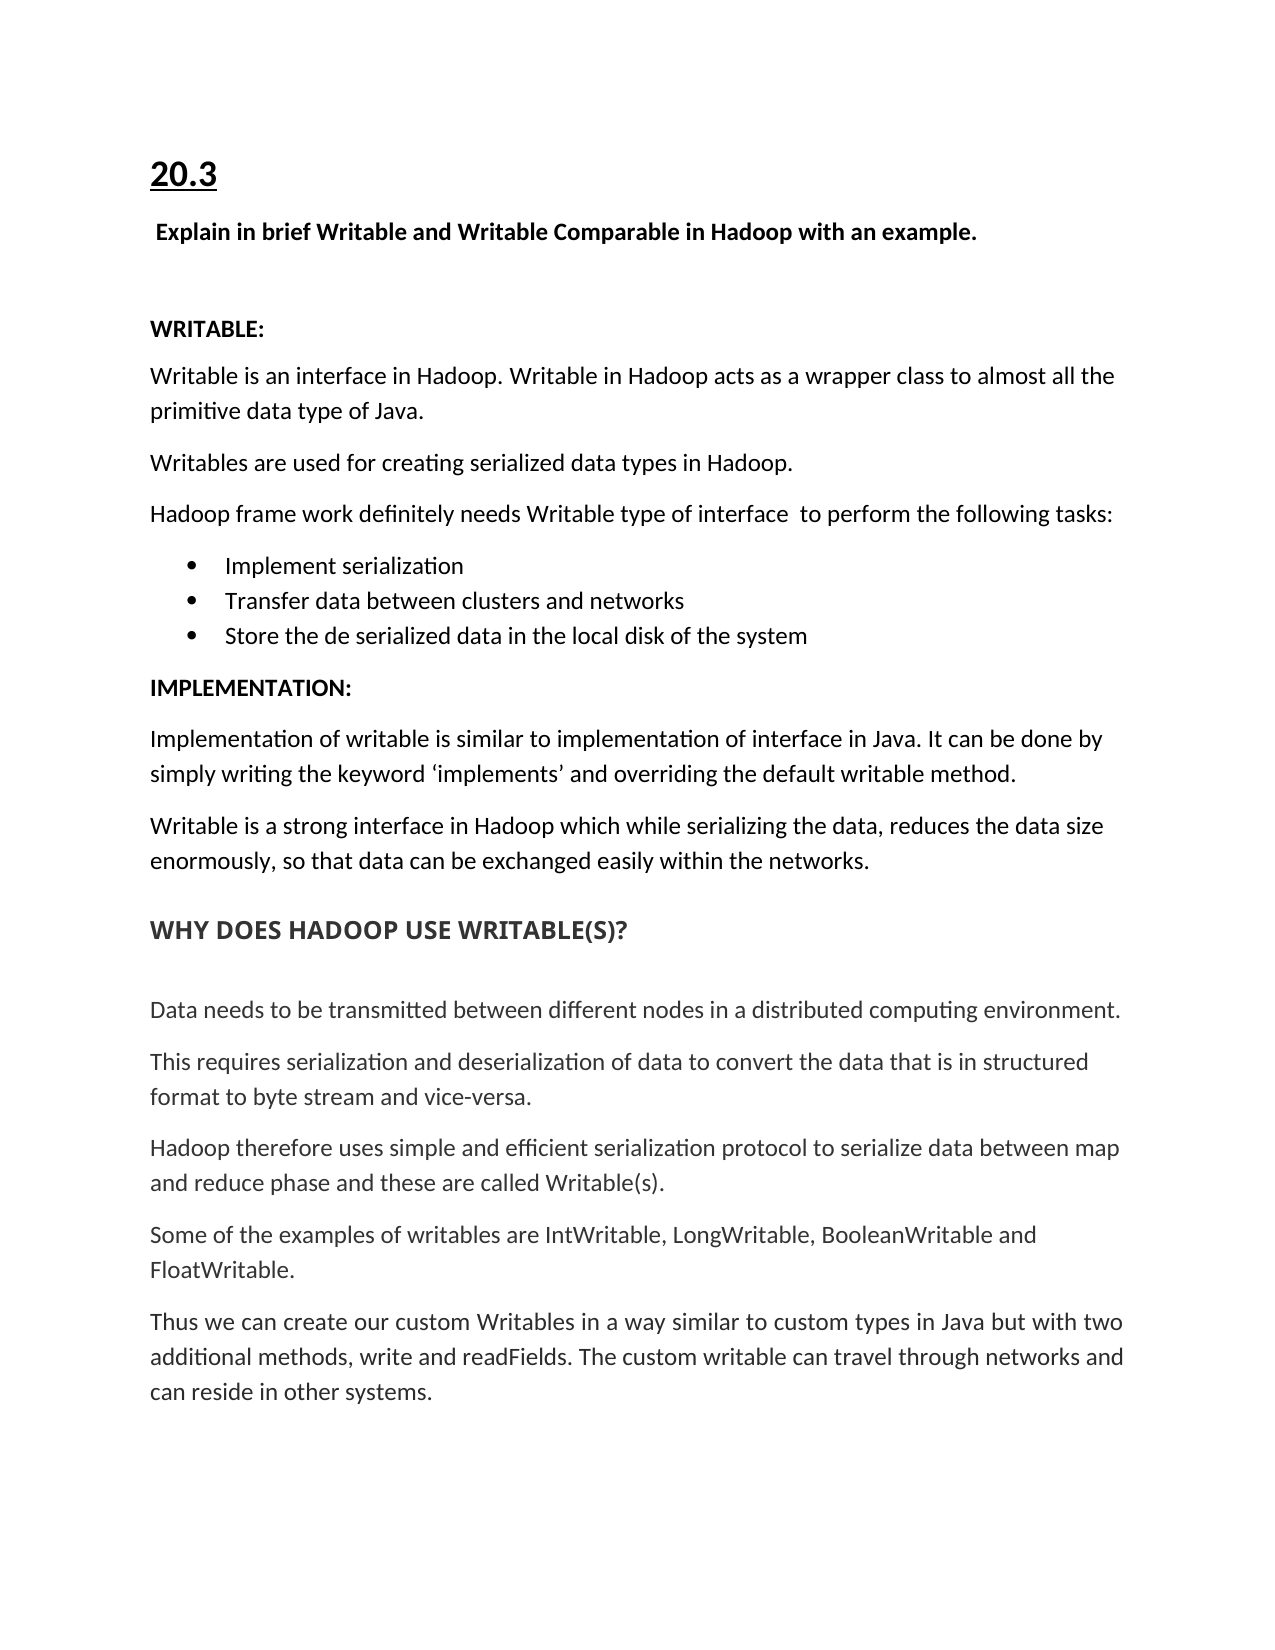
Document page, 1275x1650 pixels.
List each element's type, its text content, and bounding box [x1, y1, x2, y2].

list Implement serialization [187, 550, 1125, 581]
text Thus we can create our custom Writables in a way similar to custom types in Java but with two additional methods, write and readFields. The custom writable can travel through networks and can reside in other systems. [150, 1306, 1125, 1406]
text Hadoop therefore uses simple and efficient serialization protocol to serialize data between map and reduce phase and these are called Writable(s). [150, 1132, 1125, 1198]
text Some of the examples of writables are IntWritable, LongWritable, BooleanWritable and FloatWritable. [150, 1219, 1125, 1284]
text Writable is an interface in Hadoop. Writable in Hadoop acts as a wrapper class to almost all the primitive data type of Java. [150, 360, 1125, 426]
text Explain in brief Writable and Writable Comparable in Hadoop with an example. [150, 216, 1125, 247]
list Transfer data between clusters and networks [187, 585, 1125, 616]
text Implementation of writable is similar to implementation of interface in Java. It can be done by simply writing the keyword ‘implements’ and overriding the default writable method. [150, 723, 1125, 789]
text Hadoop frame work definitely needs Writable type of interface to perform the following tasks: [150, 498, 1125, 529]
text 20.3 [150, 150, 1125, 196]
text WRITABLE: [150, 313, 1125, 343]
text IMPLEMENTATION: [150, 672, 1125, 702]
text This requires serialization and deserialization of data to convert the data that is in structured format to byte stream and vice-versa. [150, 1046, 1125, 1111]
text WHY DOES HADOOP USE WRITABLE(S)? [150, 909, 1125, 947]
text Writable is a strong interface in Hadoop which while serializing the data, reduces the data size enormously, so that data can be exchanged easily within the networks. [150, 810, 1125, 876]
text Writables are used for creating serialized data types in Hadoop. [150, 447, 1125, 477]
list Store the de serialized data in the local disk of the system [187, 620, 1125, 651]
